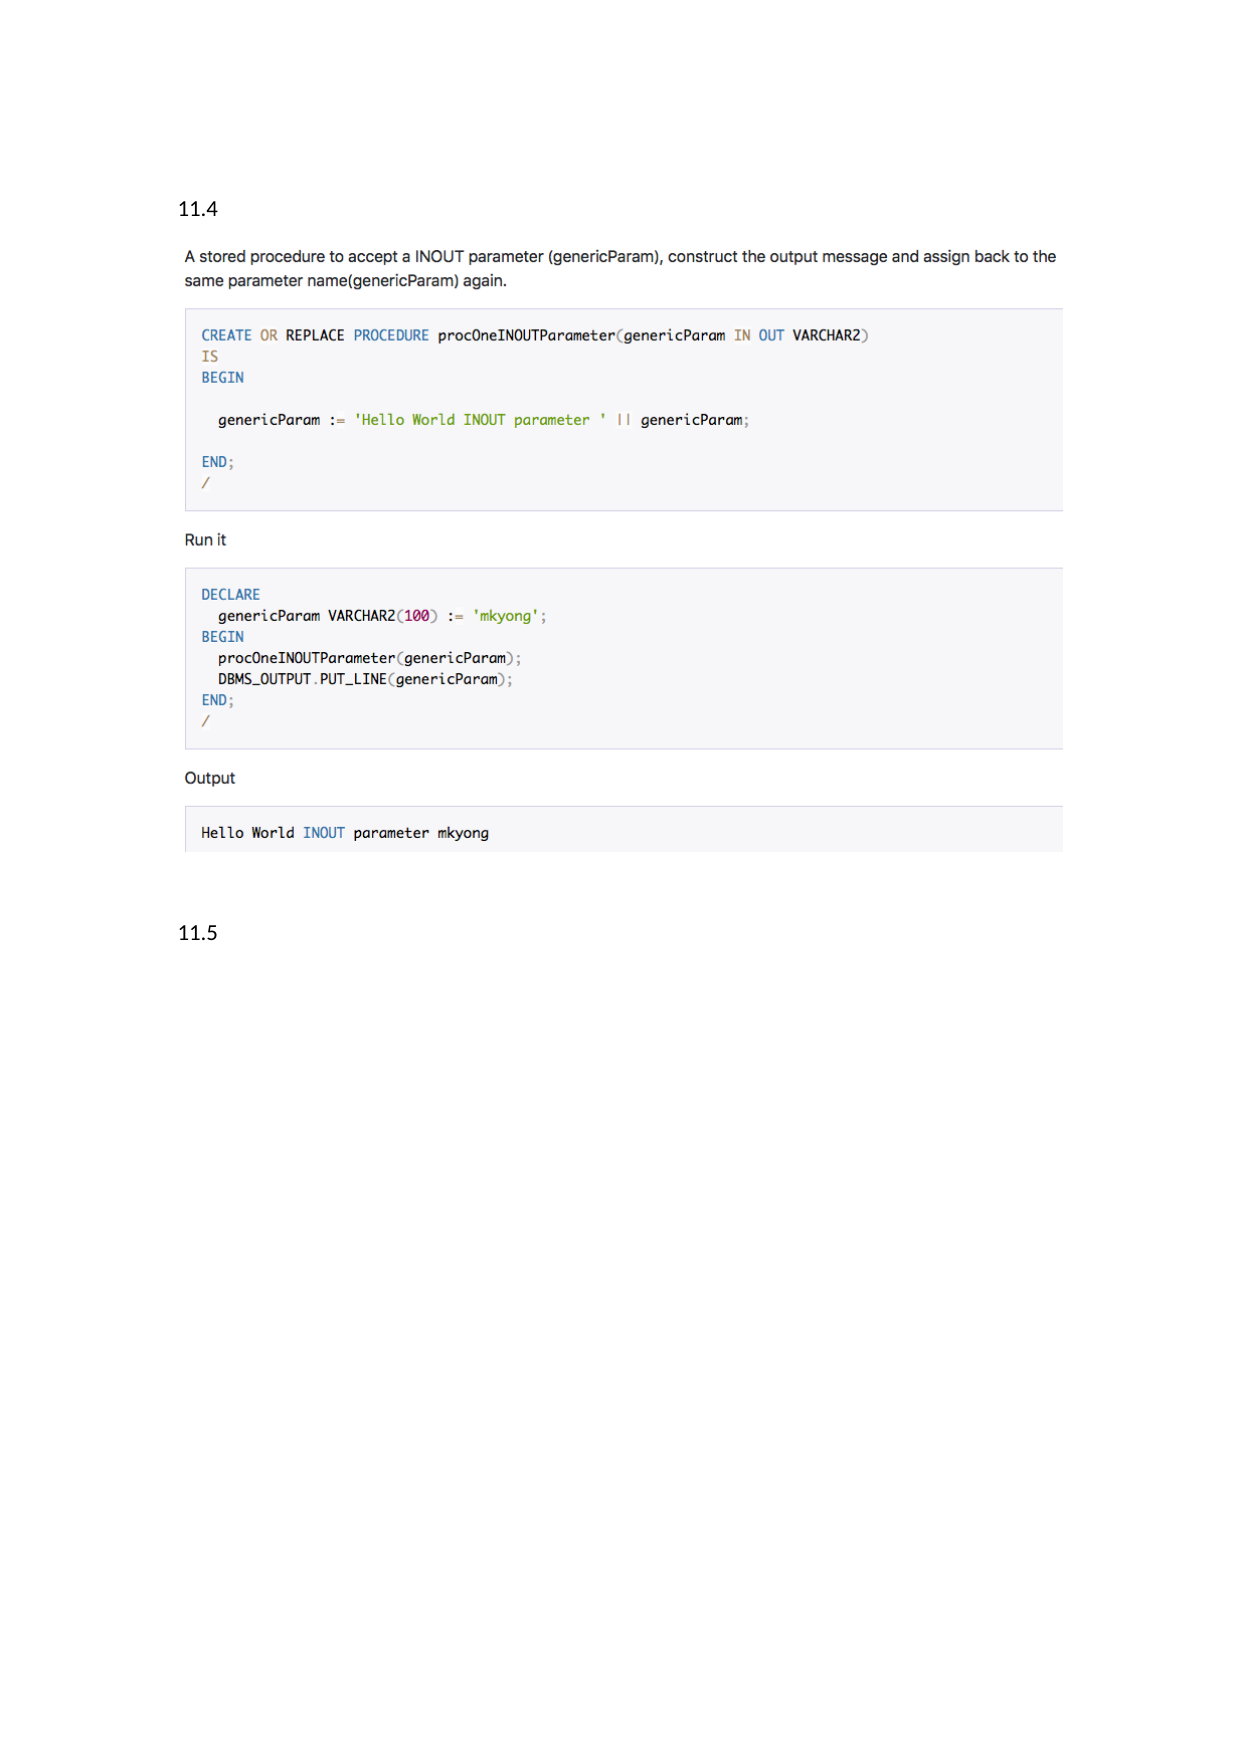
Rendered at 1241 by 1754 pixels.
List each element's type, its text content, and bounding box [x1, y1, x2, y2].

text 11.5 [177, 918, 1063, 946]
text 11.4 [177, 194, 1063, 222]
picture [177, 241, 1063, 852]
